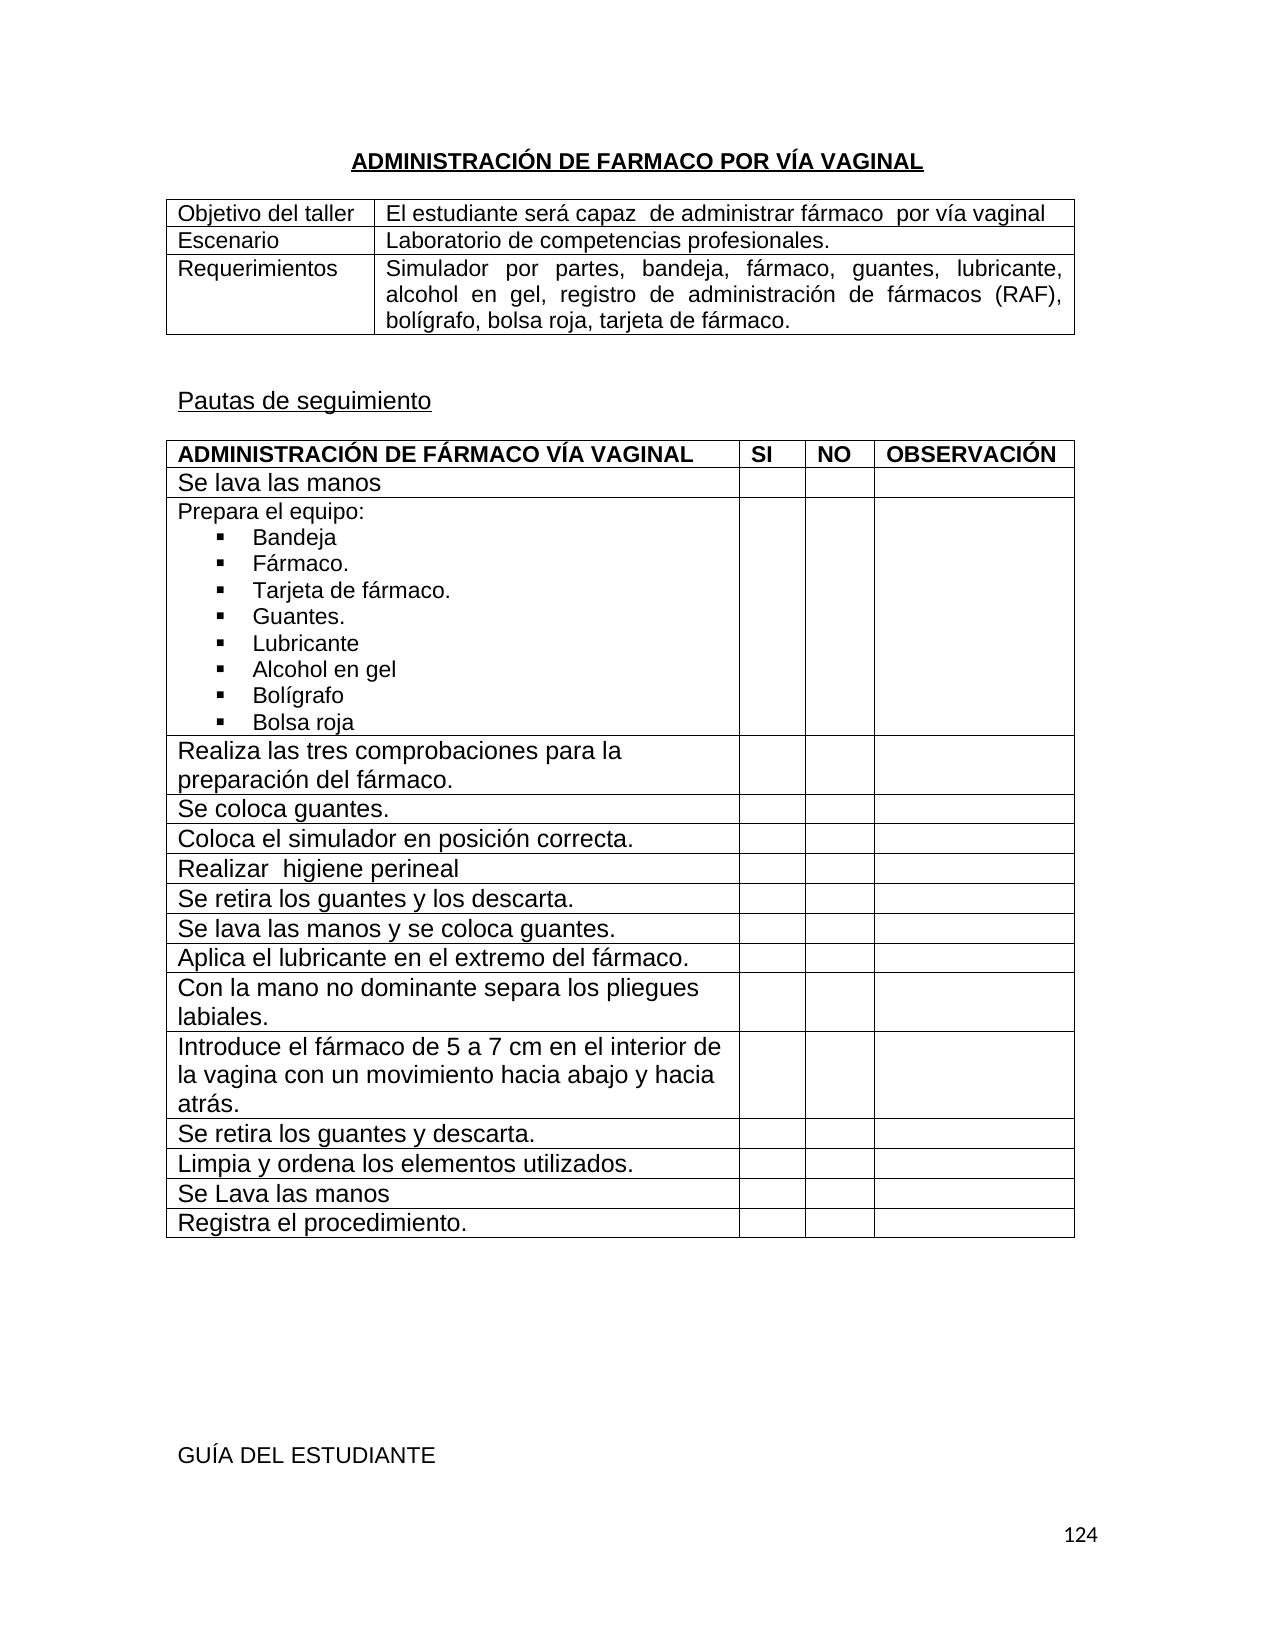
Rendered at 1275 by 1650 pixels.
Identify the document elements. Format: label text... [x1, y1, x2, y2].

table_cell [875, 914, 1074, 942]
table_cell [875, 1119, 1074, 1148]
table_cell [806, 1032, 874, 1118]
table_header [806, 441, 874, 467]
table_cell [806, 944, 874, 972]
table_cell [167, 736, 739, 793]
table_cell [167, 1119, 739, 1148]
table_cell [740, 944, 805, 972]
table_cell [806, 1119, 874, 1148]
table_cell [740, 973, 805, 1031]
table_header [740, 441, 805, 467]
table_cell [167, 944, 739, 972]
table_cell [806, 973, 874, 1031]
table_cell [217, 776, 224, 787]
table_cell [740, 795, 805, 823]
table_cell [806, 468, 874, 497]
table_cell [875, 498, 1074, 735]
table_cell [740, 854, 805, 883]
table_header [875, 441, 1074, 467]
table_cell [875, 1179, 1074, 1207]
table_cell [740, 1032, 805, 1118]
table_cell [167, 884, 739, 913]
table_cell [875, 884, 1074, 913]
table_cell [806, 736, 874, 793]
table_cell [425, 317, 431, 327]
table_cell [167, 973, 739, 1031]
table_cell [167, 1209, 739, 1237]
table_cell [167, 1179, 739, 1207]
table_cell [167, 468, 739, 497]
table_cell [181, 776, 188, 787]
text ADMINISTRACIÓN DE FARMACO POR VÍA VAGINAL [177, 148, 1098, 174]
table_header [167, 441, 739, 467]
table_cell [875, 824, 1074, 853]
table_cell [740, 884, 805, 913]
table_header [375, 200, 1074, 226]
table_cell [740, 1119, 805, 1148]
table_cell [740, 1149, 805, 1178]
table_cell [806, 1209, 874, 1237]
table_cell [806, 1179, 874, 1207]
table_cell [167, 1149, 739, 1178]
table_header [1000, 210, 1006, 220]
text Pautas de seguimiento [177, 386, 1098, 414]
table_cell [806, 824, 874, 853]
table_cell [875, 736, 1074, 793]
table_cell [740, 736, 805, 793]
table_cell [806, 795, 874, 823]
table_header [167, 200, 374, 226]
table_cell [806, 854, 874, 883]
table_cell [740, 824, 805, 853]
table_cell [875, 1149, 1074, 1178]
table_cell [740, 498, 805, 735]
text GUÍA DEL ESTUDIANTE [177, 1442, 1098, 1469]
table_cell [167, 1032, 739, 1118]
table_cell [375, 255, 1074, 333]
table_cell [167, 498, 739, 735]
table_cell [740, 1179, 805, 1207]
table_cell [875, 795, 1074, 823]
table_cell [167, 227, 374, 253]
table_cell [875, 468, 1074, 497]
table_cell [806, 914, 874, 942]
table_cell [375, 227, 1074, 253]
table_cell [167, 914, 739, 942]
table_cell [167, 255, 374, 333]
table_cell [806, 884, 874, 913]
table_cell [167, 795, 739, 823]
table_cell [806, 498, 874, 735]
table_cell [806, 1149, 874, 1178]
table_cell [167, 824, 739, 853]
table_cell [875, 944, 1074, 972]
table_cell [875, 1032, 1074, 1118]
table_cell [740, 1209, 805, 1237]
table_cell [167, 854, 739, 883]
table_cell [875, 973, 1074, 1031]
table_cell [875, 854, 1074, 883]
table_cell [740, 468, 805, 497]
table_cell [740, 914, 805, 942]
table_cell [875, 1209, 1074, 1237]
